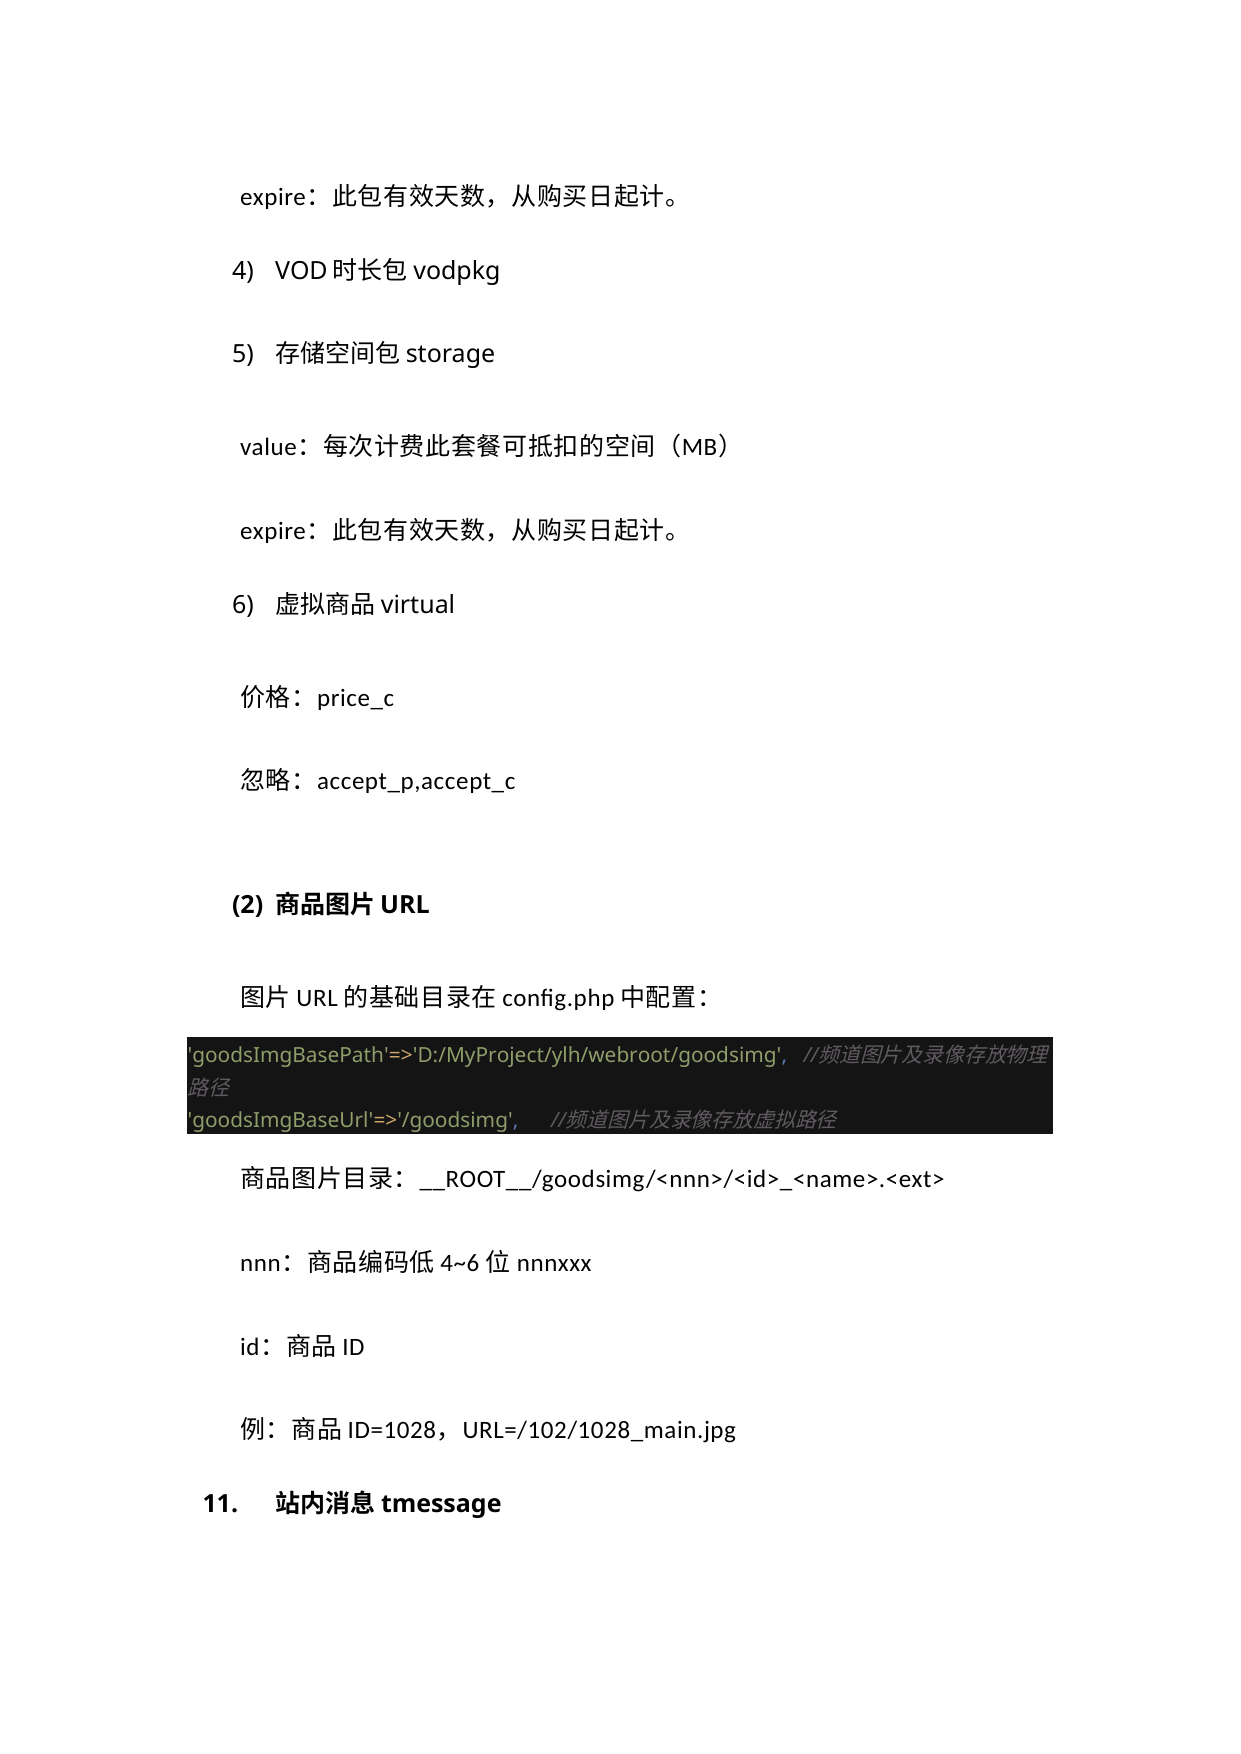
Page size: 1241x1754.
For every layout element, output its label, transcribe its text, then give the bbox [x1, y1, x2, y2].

text 虚拟商品 virtual [232, 570, 1053, 635]
text nnn：商品编码低4~6位 nnnxxx [187, 1228, 1053, 1293]
text 商品图片URL [232, 870, 1053, 935]
text VOD时长包 vodpkg [232, 236, 1053, 301]
text 忽略：accept_p,accept_c [187, 746, 1053, 811]
text 存储空间包 storage [232, 319, 1053, 384]
text id：商品ID [187, 1312, 1053, 1377]
text 例：商品ID=1028，URL=/102/1028_main.jpg [187, 1396, 1053, 1461]
text 价格：price_c [187, 663, 1053, 728]
text 站内消息 tmessage [202, 1469, 1053, 1534]
text 商品图片目录：__ROOT__/goodsimg/<nnn>/<id>_<name>.<ext> [187, 1144, 1053, 1209]
text expire：此包有效天数，从购买日起计。 [187, 162, 1053, 227]
text value：每次计费此套餐可抵扣的空间（MB） [187, 412, 1053, 477]
text 图片URL的基础目录在config.php中配置： [187, 963, 1053, 1028]
text 'goodsImgBasePath'=>'D:/MyProject/ylh/webroot/goodsimg', //频道图片及录像存放物理路径 'goodsImgBaseUrl'=>'/goodsimg', //频道图片及录像存放虚拟路径 [187, 1037, 1053, 1134]
text expire：此包有效天数，从购买日起计。 [187, 496, 1053, 561]
